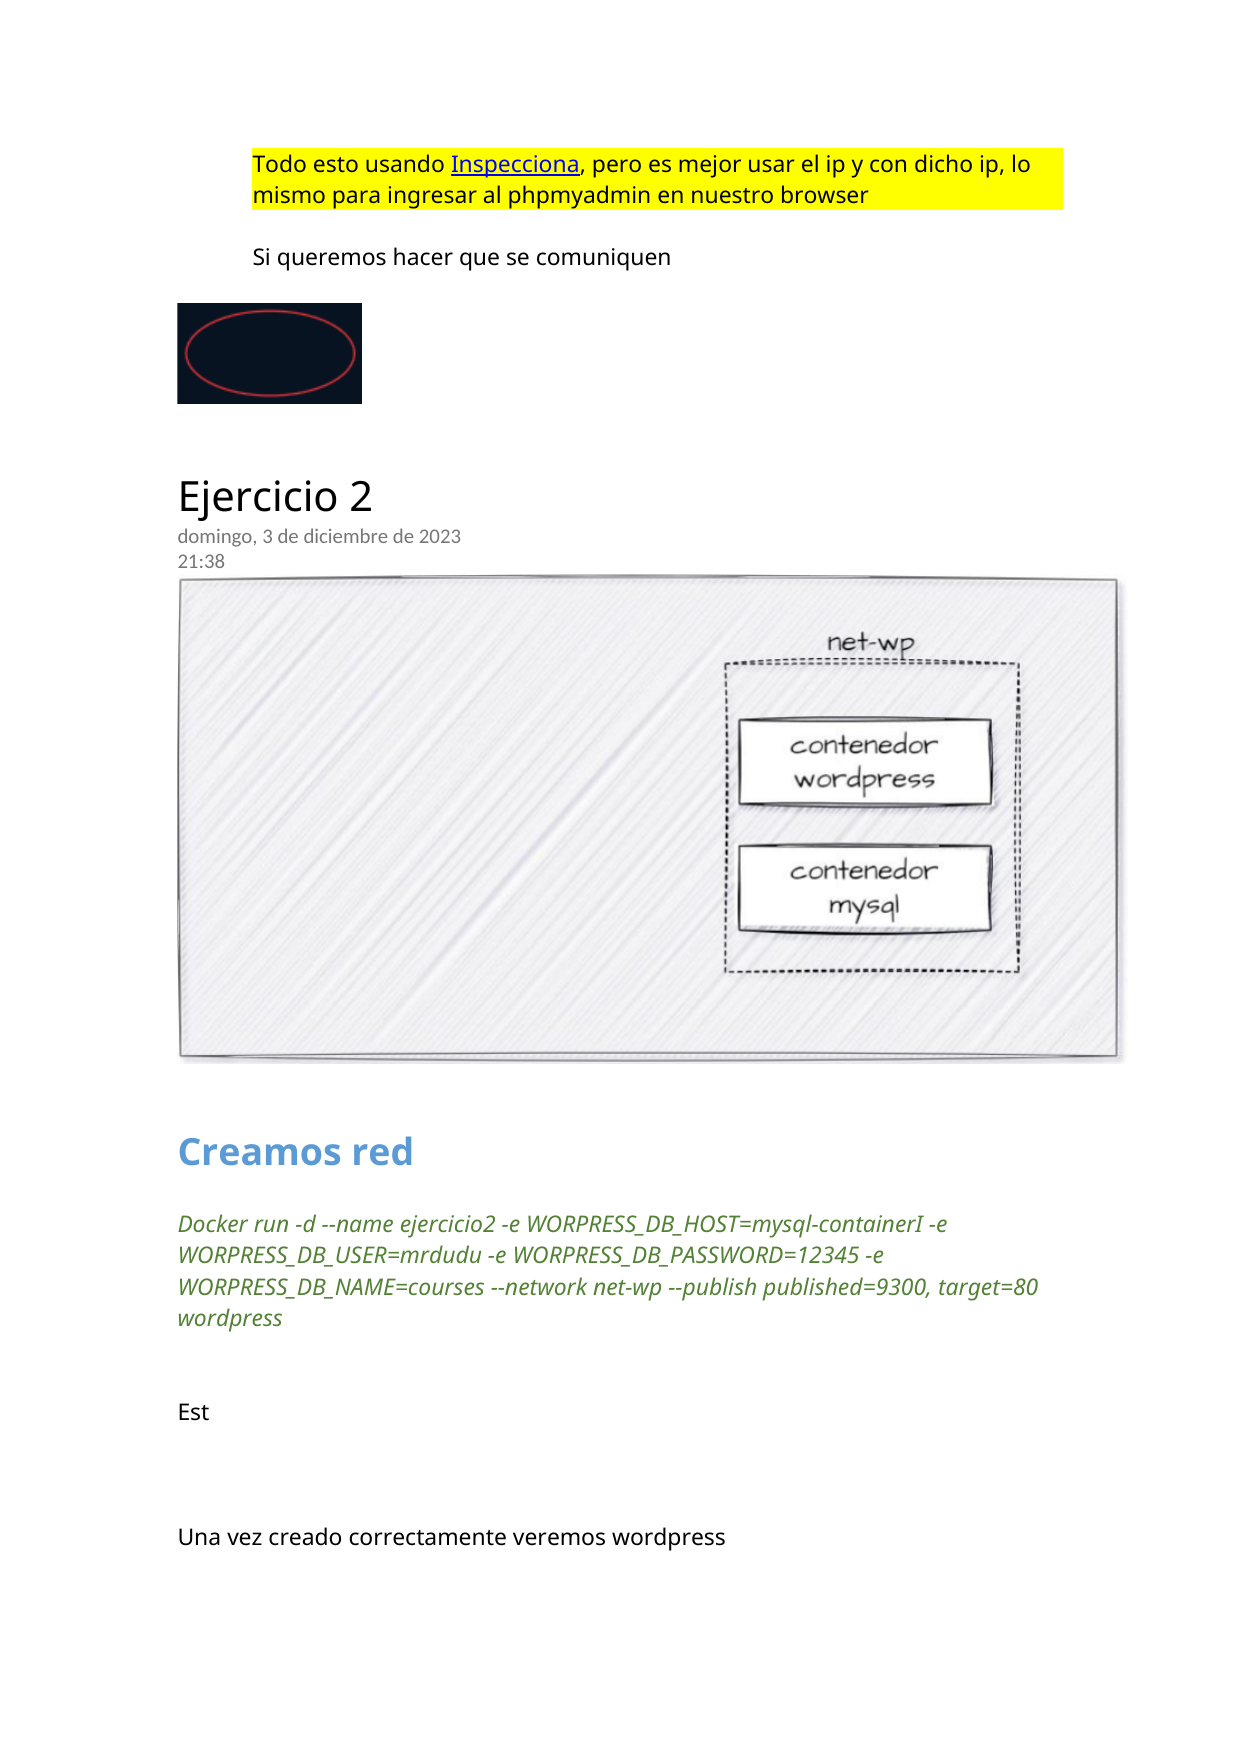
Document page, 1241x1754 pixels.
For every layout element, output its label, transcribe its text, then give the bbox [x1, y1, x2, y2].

text Docker run -d --name ejercicio2 -e WORPRESS_DB_HOST=mysql-containerI -e WORPRESS_DB_USER=mrdudu -e WORPRESS_DB_PASSWORD=12345 -e WORPRESS_DB_NAME=courses --network net-wp --publish published=9300, target=80 wordpress [177, 1208, 1063, 1333]
text 21:38 [177, 548, 1063, 573]
text Todo esto usando Inspecciona, pero es mejor usar el ip y con dicho ip, lo mismo para ingresar al phpmyadmin en nuestro browser [252, 148, 1063, 210]
text Ejercicio 2 [177, 466, 1063, 523]
text Si queremos hacer que se comuniquen [252, 241, 1063, 273]
picture [177, 573, 1129, 1064]
text Est [177, 1396, 1063, 1427]
text domingo, 3 de diciembre de 2023 [177, 523, 1063, 548]
subtitle Creamos red [177, 1126, 1063, 1177]
picture [177, 303, 362, 404]
text Una vez creado correctamente veremos wordpress [177, 1521, 1063, 1552]
